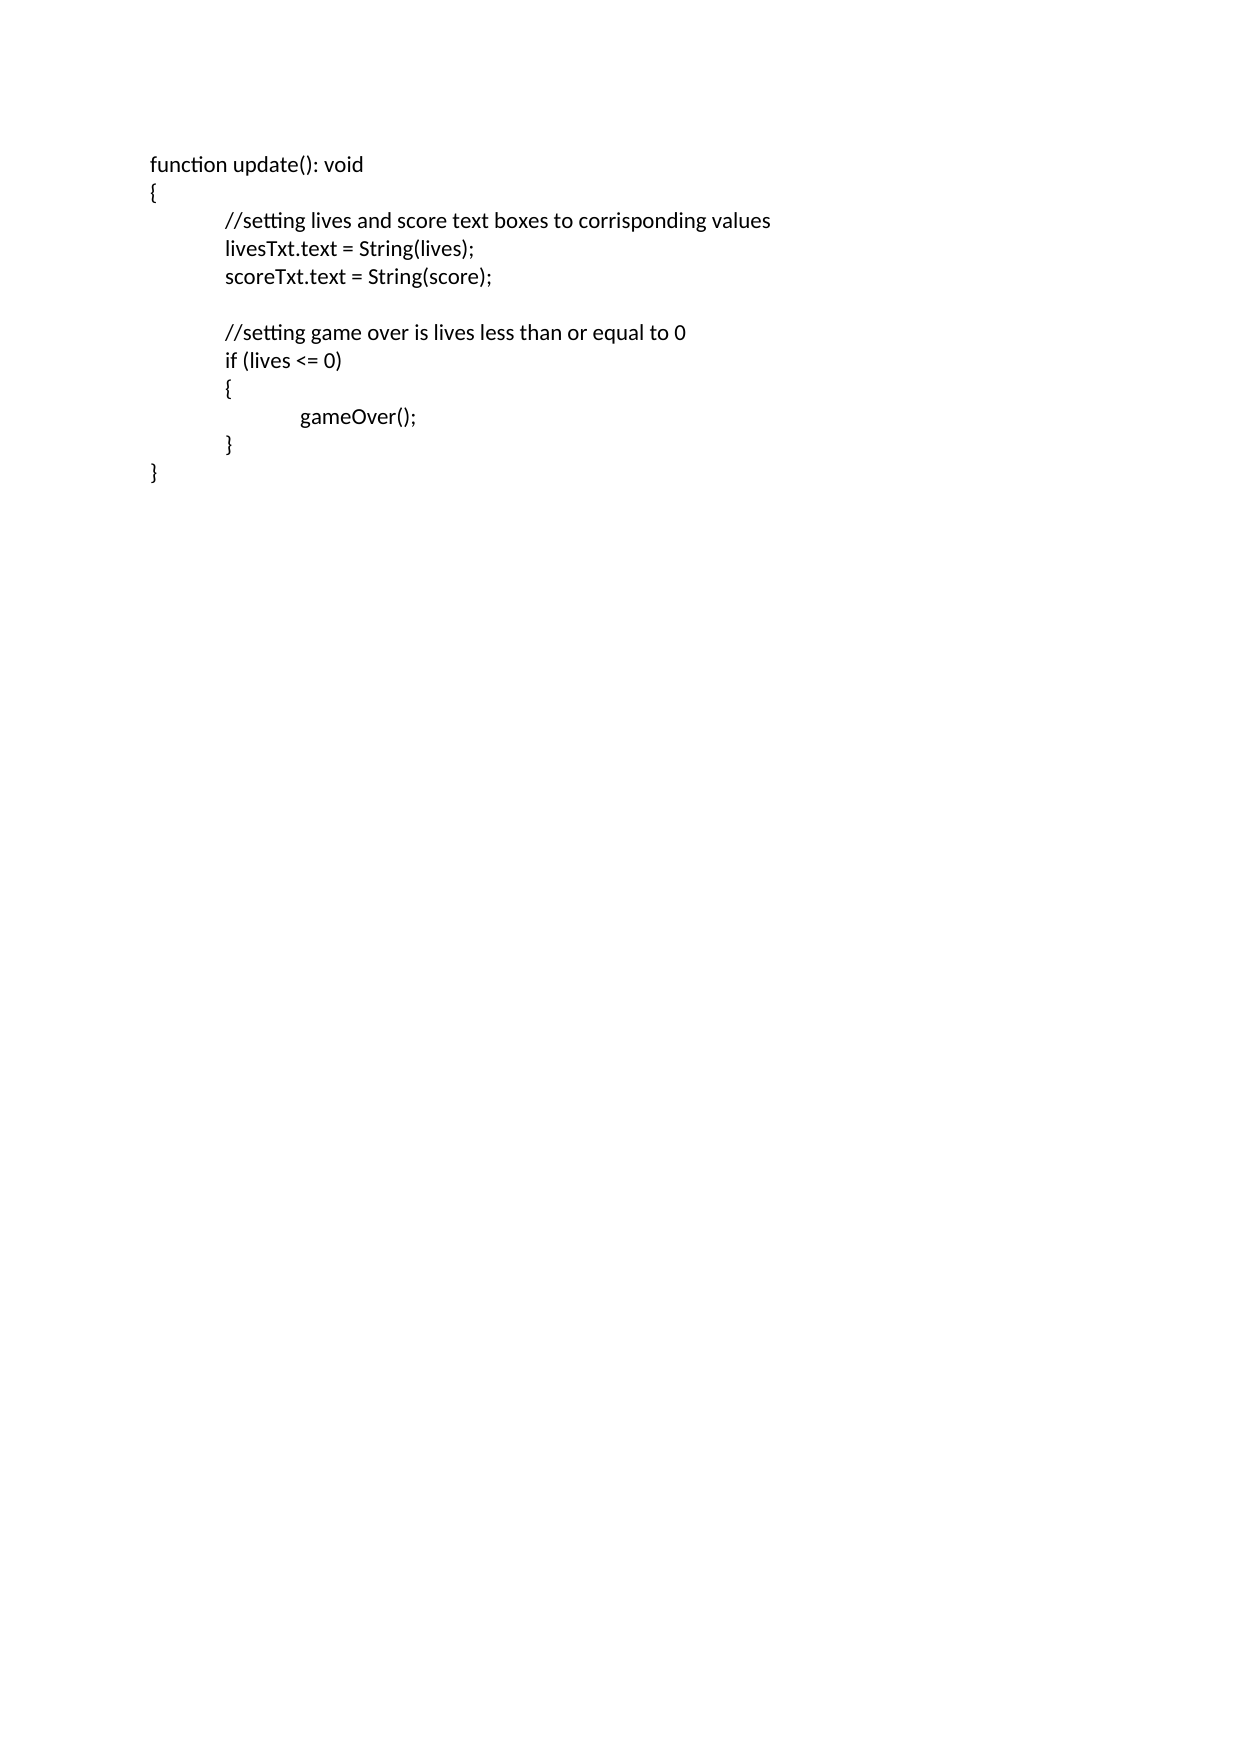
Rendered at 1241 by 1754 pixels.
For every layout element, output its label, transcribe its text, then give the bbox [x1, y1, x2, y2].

text scoreTxt.text = String(score); [150, 262, 1090, 290]
text { [150, 178, 1090, 206]
text } [150, 458, 1090, 486]
text //setting lives and score text boxes to corrisponding values [150, 206, 1090, 234]
text if (lives <= 0) [150, 346, 1090, 374]
text { [150, 374, 1090, 402]
text } [150, 430, 1090, 458]
text //setting game over is lives less than or equal to 0 [150, 318, 1090, 346]
text livesTxt.text = String(lives); [150, 234, 1090, 262]
text gameOver(); [150, 402, 1090, 430]
text function update(): void [150, 150, 1090, 178]
